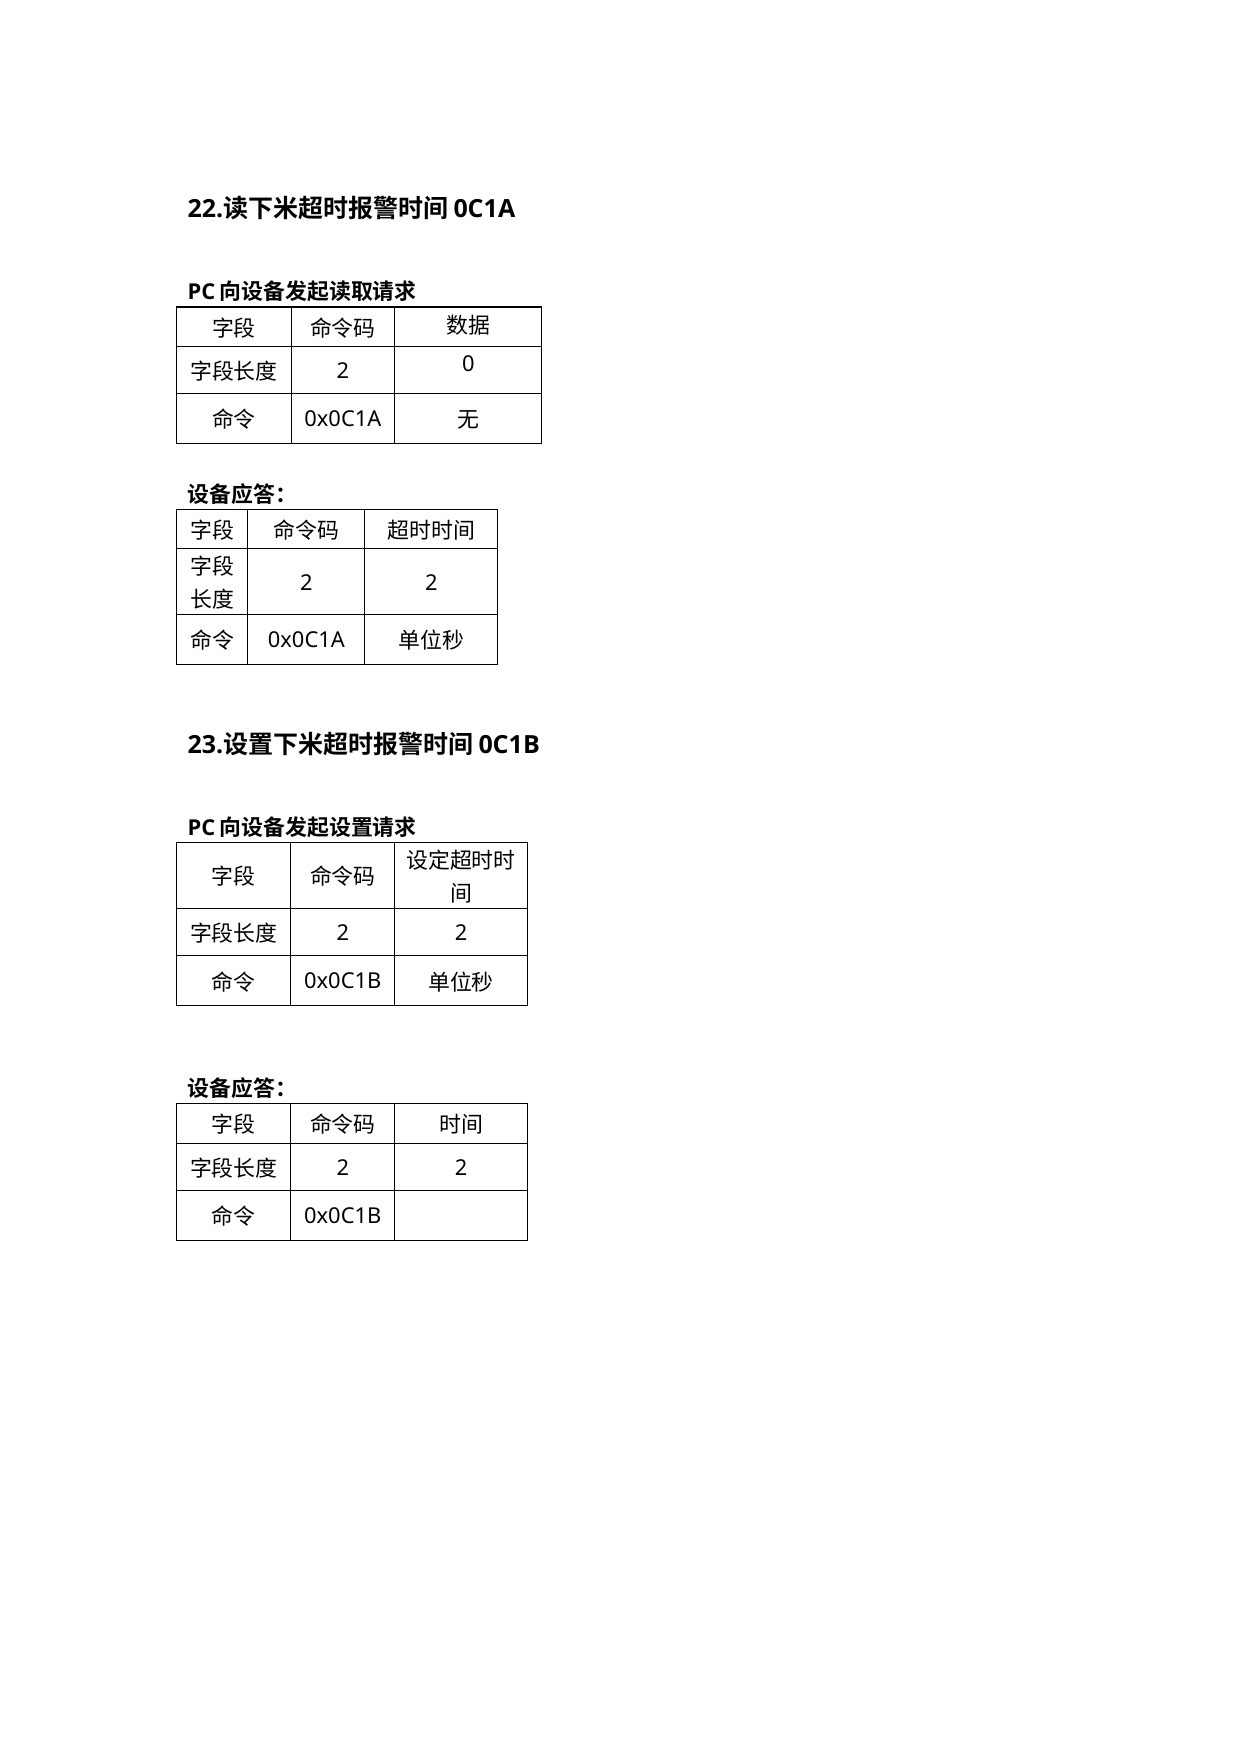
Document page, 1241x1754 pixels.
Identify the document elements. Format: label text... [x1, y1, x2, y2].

table_header 字段 [177, 843, 290, 908]
table_cell 字段长度 [177, 1144, 290, 1190]
table_header 字段 [177, 510, 247, 548]
table_cell 0x0C1B [291, 956, 394, 1005]
table_cell 命令 [177, 615, 247, 664]
text PC向设备发起设置请求 [187, 809, 1053, 842]
table_cell 2 [248, 549, 364, 614]
table_header 命令码 [291, 843, 394, 908]
table_cell 0 [395, 347, 541, 393]
table_cell 命令 [177, 394, 291, 443]
table_cell 2 [291, 1144, 394, 1190]
table_cell 无 [395, 394, 541, 443]
table_header 命令码 [248, 510, 364, 548]
subtitle 22.读下米超时报警时间0C1A [187, 174, 1053, 239]
table_cell 0x0C1B [291, 1191, 394, 1239]
table_cell 2 [292, 347, 394, 393]
table_header 字段 [177, 1104, 290, 1142]
text 设备应答： [187, 1071, 1053, 1103]
text PC向设备发起读取请求 [187, 274, 1053, 306]
table_cell 2 [291, 909, 394, 955]
table_header 字段 [177, 308, 291, 346]
table_cell 2 [395, 909, 527, 955]
table_cell 2 [365, 549, 497, 614]
table_cell 0x0C1A [292, 394, 394, 443]
table_cell [395, 1191, 527, 1239]
table_cell 命令 [177, 1191, 290, 1239]
subtitle 23.设置下米超时报警时间0C1B [187, 710, 1053, 775]
table_cell 单位秒 [365, 615, 497, 664]
table_cell 命令 [177, 956, 290, 1005]
table_header 超时时间 [365, 510, 497, 548]
text 设备应答： [187, 476, 1053, 509]
table_header 时间 [395, 1104, 527, 1142]
table_cell 字段长度 [177, 909, 290, 955]
table_cell 字段长度 [177, 549, 247, 614]
table_header 命令码 [292, 308, 394, 346]
table_header 命令码 [291, 1104, 394, 1142]
table_cell 单位秒 [395, 956, 527, 1005]
table_cell 字段长度 [177, 347, 291, 393]
table_header 数据 [395, 308, 541, 346]
table_cell 2 [395, 1144, 527, 1190]
table_cell 0x0C1A [248, 615, 364, 664]
table_header 设定超时时间 [395, 843, 527, 908]
